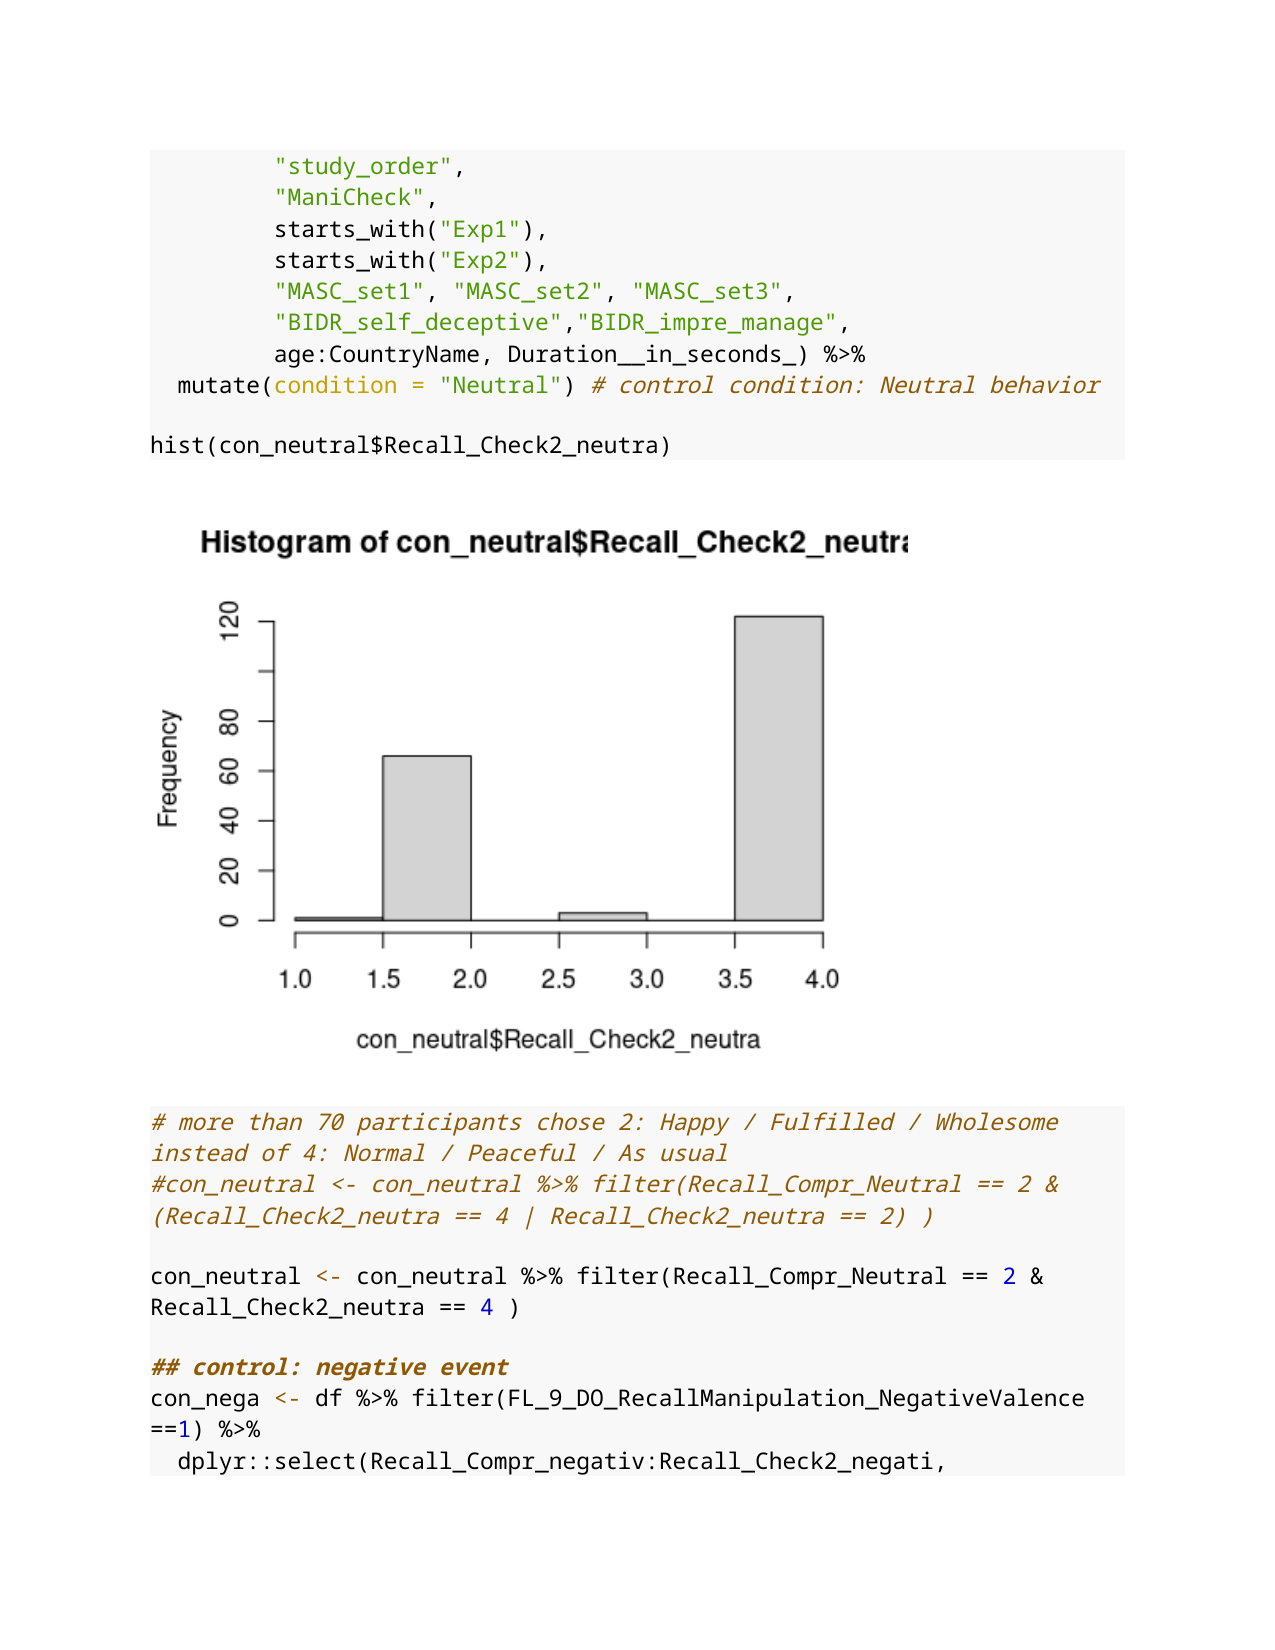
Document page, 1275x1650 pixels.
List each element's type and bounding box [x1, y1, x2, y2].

picture [150, 480, 908, 1088]
text [150, 1106, 1125, 1476]
text [150, 150, 1125, 460]
